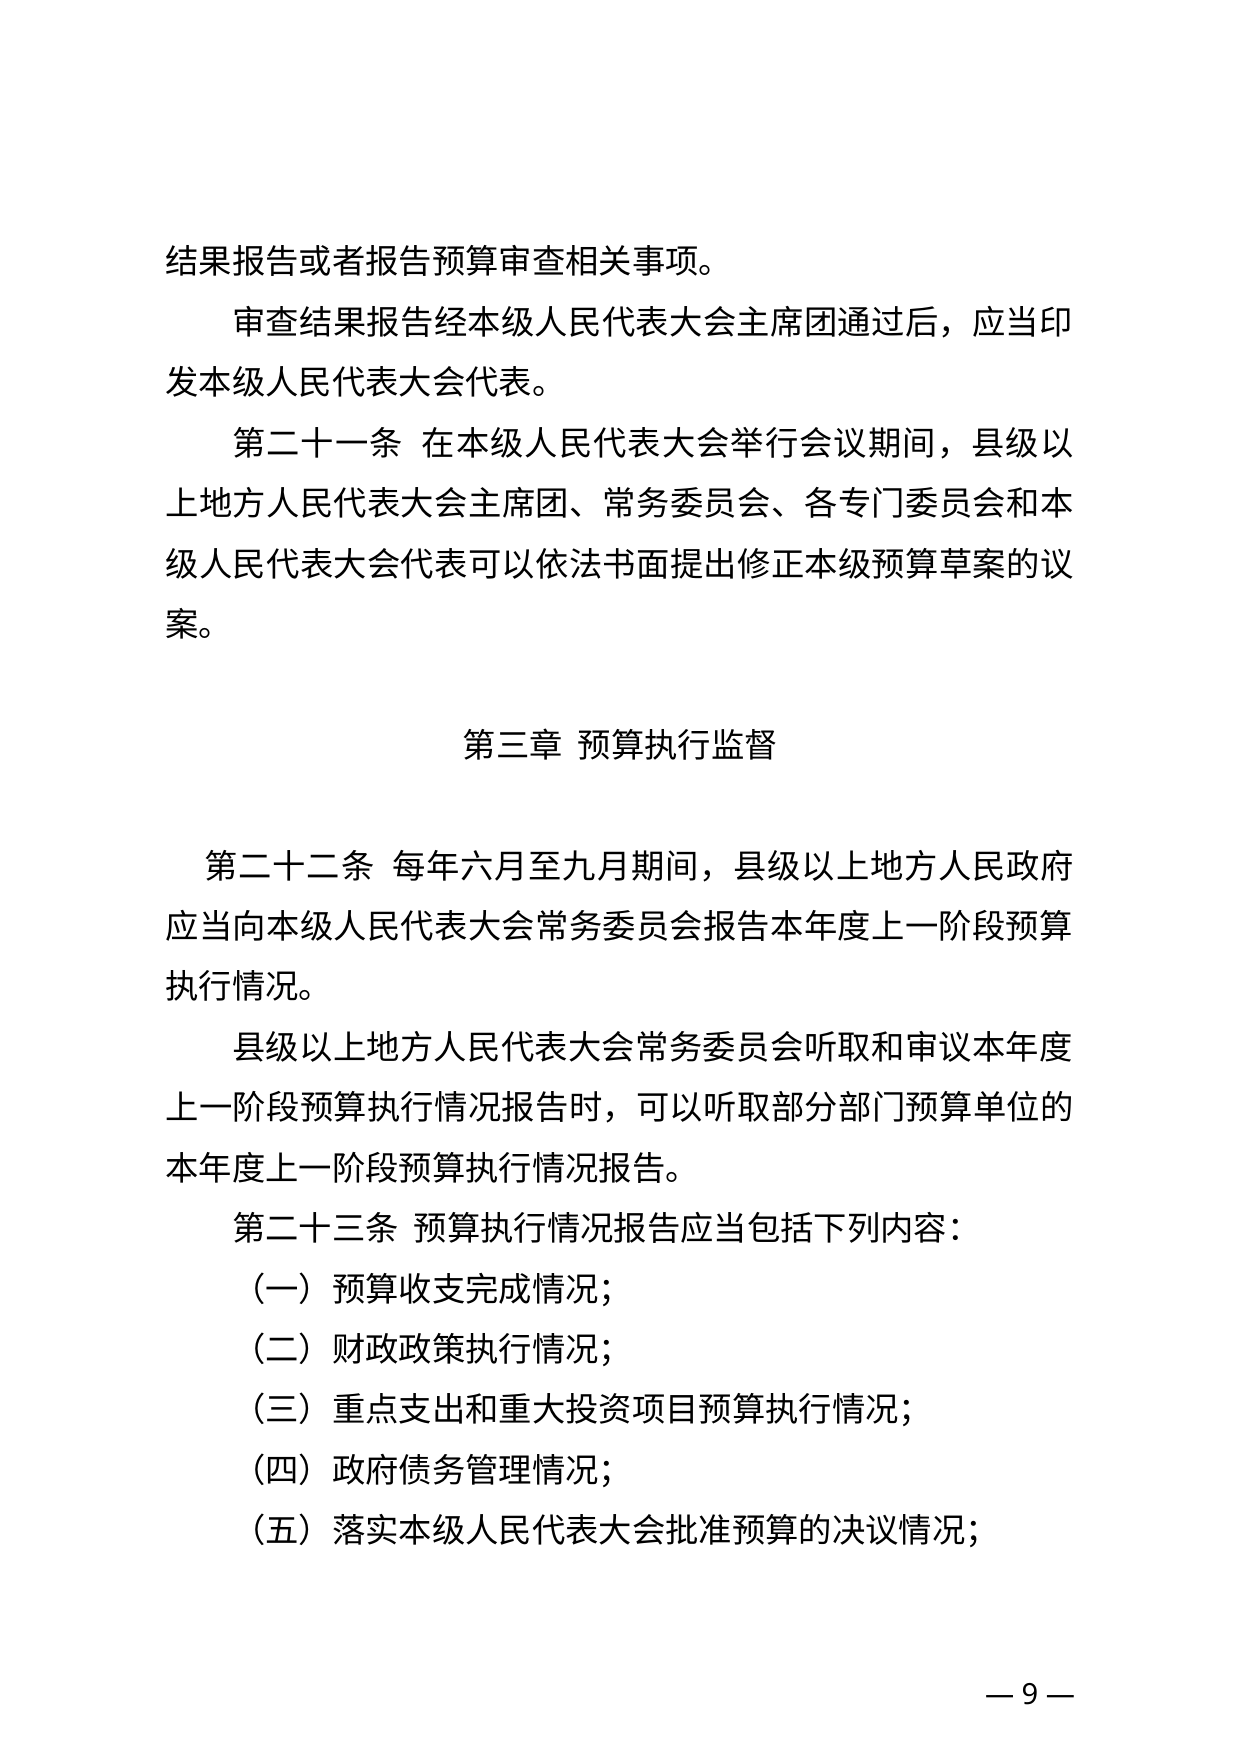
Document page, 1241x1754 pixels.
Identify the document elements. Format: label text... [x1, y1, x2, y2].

text 第二十三条 预算执行情况报告应当包括下列内容： [165, 1192, 1075, 1253]
text 第三章 预算执行监督 [165, 709, 1075, 769]
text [165, 226, 1075, 286]
text 审查结果报告经本级人民代表大会主席团通过后，应当印发本级人民代表大会代表。 [165, 286, 1075, 407]
text （四）政府债务管理情况； [165, 1434, 1075, 1494]
text （五）落实本级人民代表大会批准预算的决议情况； [165, 1494, 1075, 1555]
text （二）财政政策执行情况； [165, 1313, 1075, 1373]
text 第二十一条 在本级人民代表大会举行会议期间，县级以上地方人民代表大会主席团、常务委员会、各专门委员会和本级人民代表大会代表可以依法书面提出修正本级预算草案的议案。 [165, 407, 1075, 648]
text （三）重点支出和重大投资项目预算执行情况； [165, 1373, 1075, 1434]
text 第二十二条 每年六月至九月期间，县级以上地方人民政府应当向本级人民代表大会常务委员会报告本年度上一阶段预算执行情况。 [165, 830, 1075, 1011]
text 县级以上地方人民代表大会常务委员会听取和审议本年度上一阶段预算执行情况报告时，可以听取部分部门预算单位的本年度上一阶段预算执行情况报告。 [165, 1011, 1075, 1192]
text （一）预算收支完成情况； [165, 1253, 1075, 1313]
